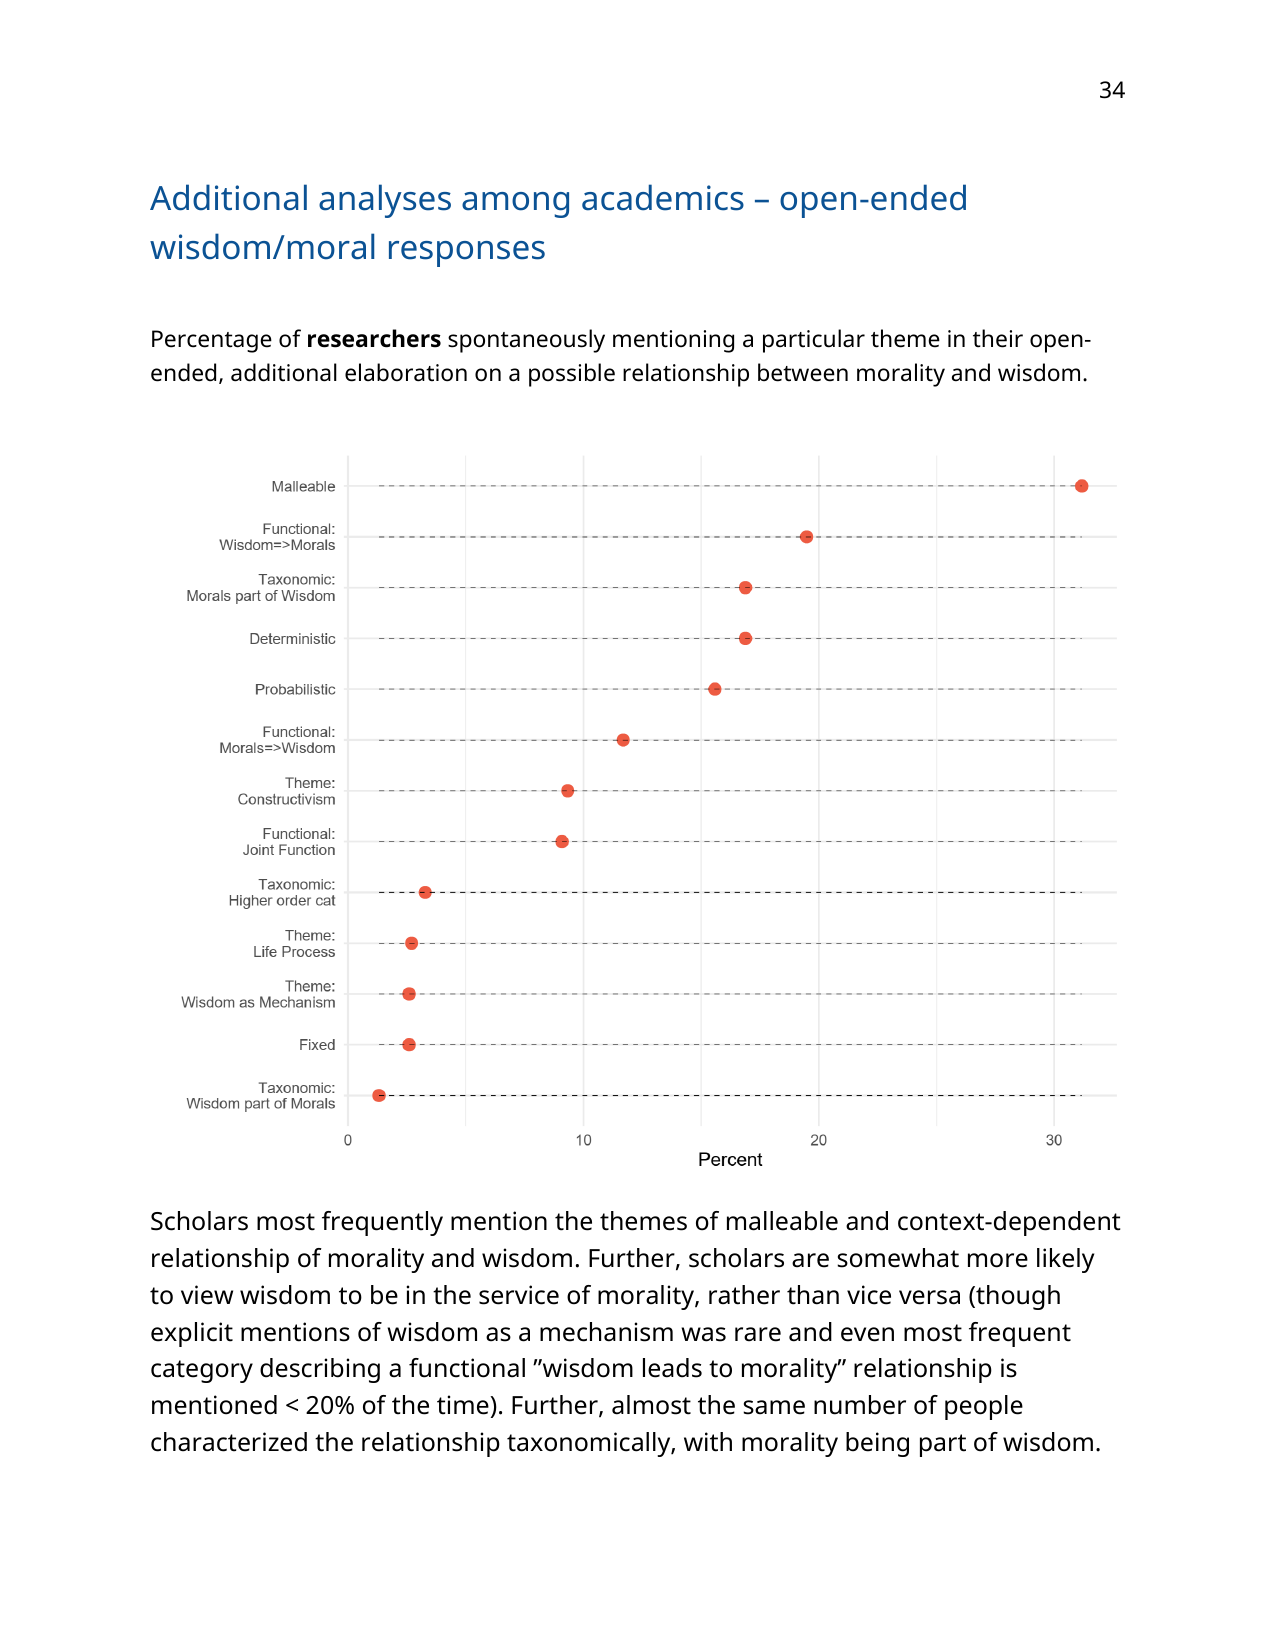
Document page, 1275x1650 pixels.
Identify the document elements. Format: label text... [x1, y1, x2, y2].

picture [150, 447, 1125, 1179]
text Percentage of researchers spontaneously mentioning a particular theme in their open-ended, additional elaboration on a possible relationship between morality and wisdom. [150, 323, 1125, 388]
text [150, 1204, 1125, 1459]
subtitle Additional analyses among academics – open-ended wisdom/moral responses [150, 175, 1125, 269]
